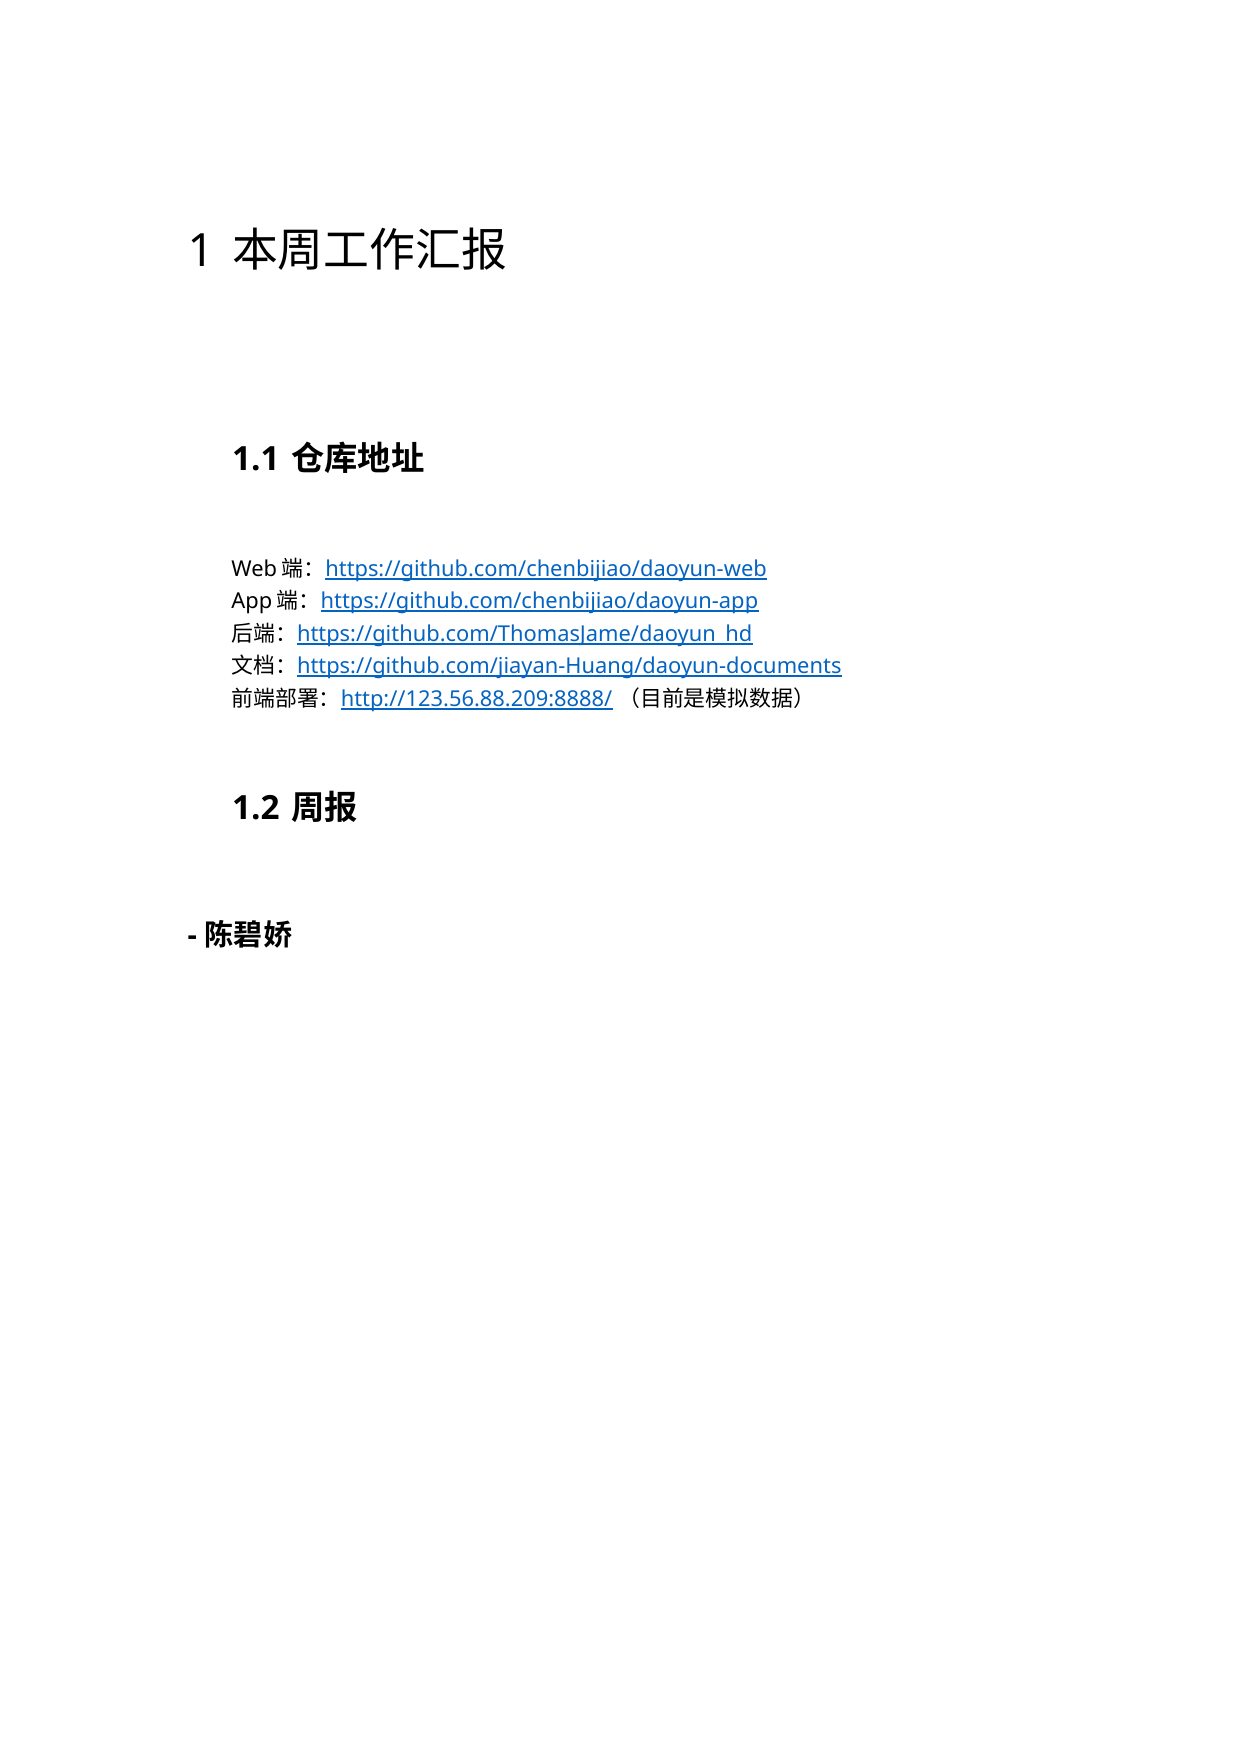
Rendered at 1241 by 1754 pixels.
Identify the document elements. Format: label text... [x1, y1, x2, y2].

text - 陈碧娇 [187, 900, 1053, 965]
text 后端：https://github.com/ThomasJame/daoyun_hd [187, 615, 1053, 648]
text 文档：https://github.com/jiayan-Huang/daoyun-documents [187, 648, 1053, 680]
subtitle 本周工作汇报 [187, 197, 1053, 295]
subtitle 周报 [232, 772, 1053, 837]
text App端：https://github.com/chenbijiao/daoyun-app [187, 583, 1053, 615]
subtitle 仓库地址 [232, 423, 1053, 488]
text Web端：https://github.com/chenbijiao/daoyun-web [187, 550, 1053, 583]
text 前端部署：http://123.56.88.209:8888/ （目前是模拟数据） [187, 680, 1053, 713]
